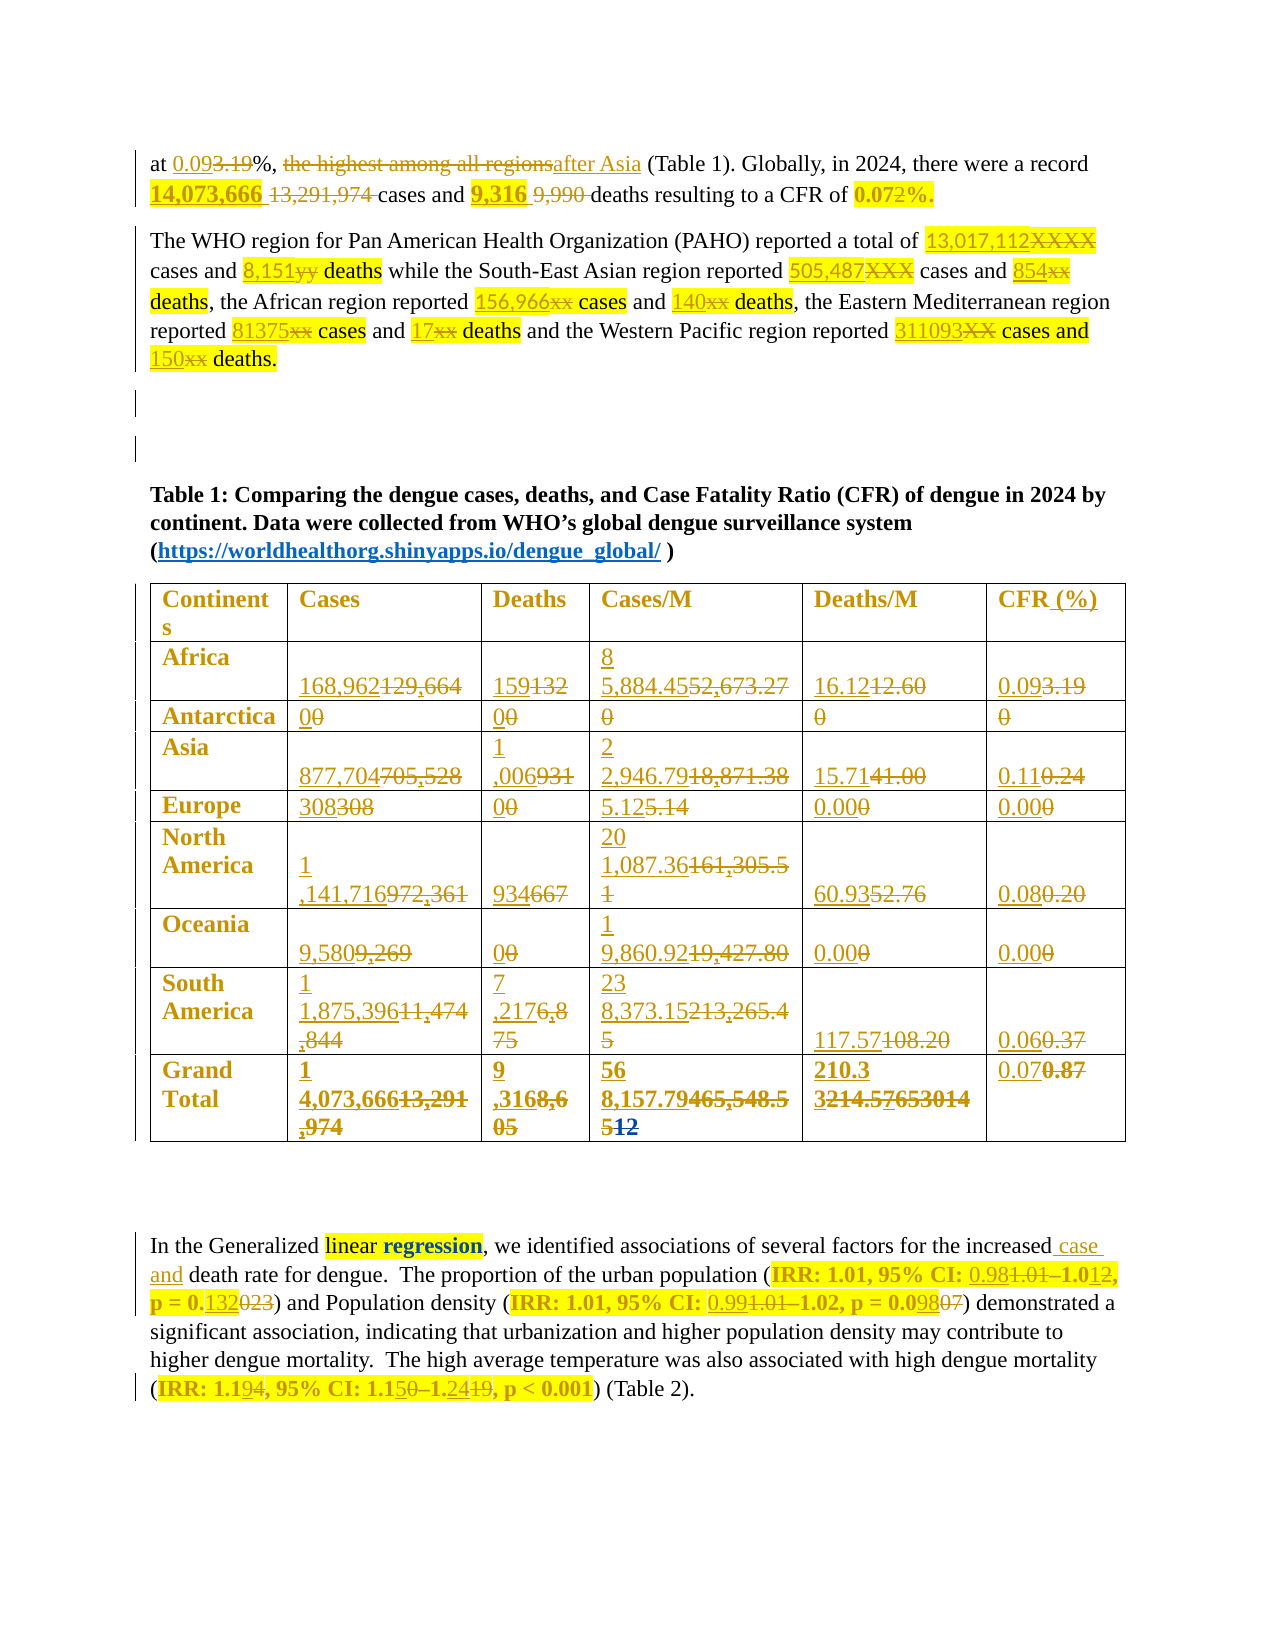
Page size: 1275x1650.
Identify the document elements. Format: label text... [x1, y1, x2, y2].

table_cell [590, 822, 802, 908]
table_cell Europe [151, 791, 287, 821]
table_cell Antarctica [151, 701, 287, 731]
table_cell [987, 701, 1125, 731]
table_cell North America [151, 822, 287, 908]
table_cell [803, 642, 986, 700]
table_cell [987, 968, 1125, 1054]
table_cell [590, 791, 802, 821]
table_cell [288, 909, 481, 967]
table_cell [987, 909, 1125, 967]
table_cell [482, 822, 589, 908]
table_cell [987, 822, 1125, 908]
table_cell [288, 822, 481, 908]
table_cell [987, 732, 1125, 789]
table_header Cases/M [590, 584, 802, 641]
table_cell [590, 642, 802, 700]
table_cell [803, 909, 986, 967]
text In the Generalized linear regression, we identified associations of several factors for the increased death rate for dengue. The proportion of the urban population (IRR: 1.01, 95% CI: –1.0, p = 0.) and Population density (IRR: 1.01, 95% CI: –1.02, p = 0.0) demonstrated a significant association, indicating that urbanization and higher population density may contribute to higher dengue mortality. The high average temperature was also associated with high dengue mortality (IRR: 1.1, 95% CI: 1.1–1., p < 0.001) (Table 2). [150, 1232, 1125, 1401]
table_cell Oceania [151, 909, 287, 967]
table_cell [288, 791, 481, 821]
table_cell [803, 701, 986, 731]
table_cell [987, 1055, 1125, 1141]
table_cell [482, 732, 589, 789]
table_cell [987, 642, 1125, 700]
table_cell Asia [151, 732, 287, 789]
table_cell [482, 968, 589, 1054]
table_cell [288, 642, 481, 700]
table_cell [987, 791, 1125, 821]
table_cell [590, 968, 802, 1054]
table_cell South America [151, 968, 287, 1054]
table_cell [803, 1055, 986, 1141]
table_header Continents [151, 584, 287, 641]
table_cell [482, 642, 589, 700]
table_header Cases [288, 584, 481, 641]
table_cell [482, 1055, 589, 1141]
table_header Deaths/M [803, 584, 986, 641]
table_cell [590, 909, 802, 967]
table_cell [288, 1055, 481, 1141]
table_cell Africa [151, 642, 287, 700]
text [150, 150, 1125, 207]
text The WHO region for Pan American Health Organization (PAHO) reported a total of cases and deaths while the South-East Asian region reported cases and deaths, the African region reported cases and deaths, the Eastern Mediterranean region reported cases and deaths and the Western Pacific region reported cases and deaths. [150, 226, 1125, 372]
table_cell [590, 701, 802, 731]
table_cell [482, 791, 589, 821]
table_header Deaths [482, 584, 589, 641]
table_header CFR [987, 584, 1125, 641]
table_cell [288, 701, 481, 731]
table_cell [288, 732, 481, 789]
table_cell [482, 701, 589, 731]
table_cell [803, 791, 986, 821]
table_cell [590, 732, 802, 789]
text Table 1: Comparing the dengue cases, deaths, and Case Fatality Ratio (CFR) of dengue in 2024 by continent. Data were collected from WHO’s global dengue surveillance system (https://worldhealthorg.shinyapps.io/dengue_global/ ) [150, 481, 1125, 564]
table_cell [803, 732, 986, 789]
table_cell [288, 968, 481, 1054]
table_cell [803, 968, 986, 1054]
table_cell [803, 822, 986, 908]
table_cell [482, 909, 589, 967]
table_cell Grand Total [151, 1055, 287, 1141]
table_cell [590, 1055, 802, 1141]
